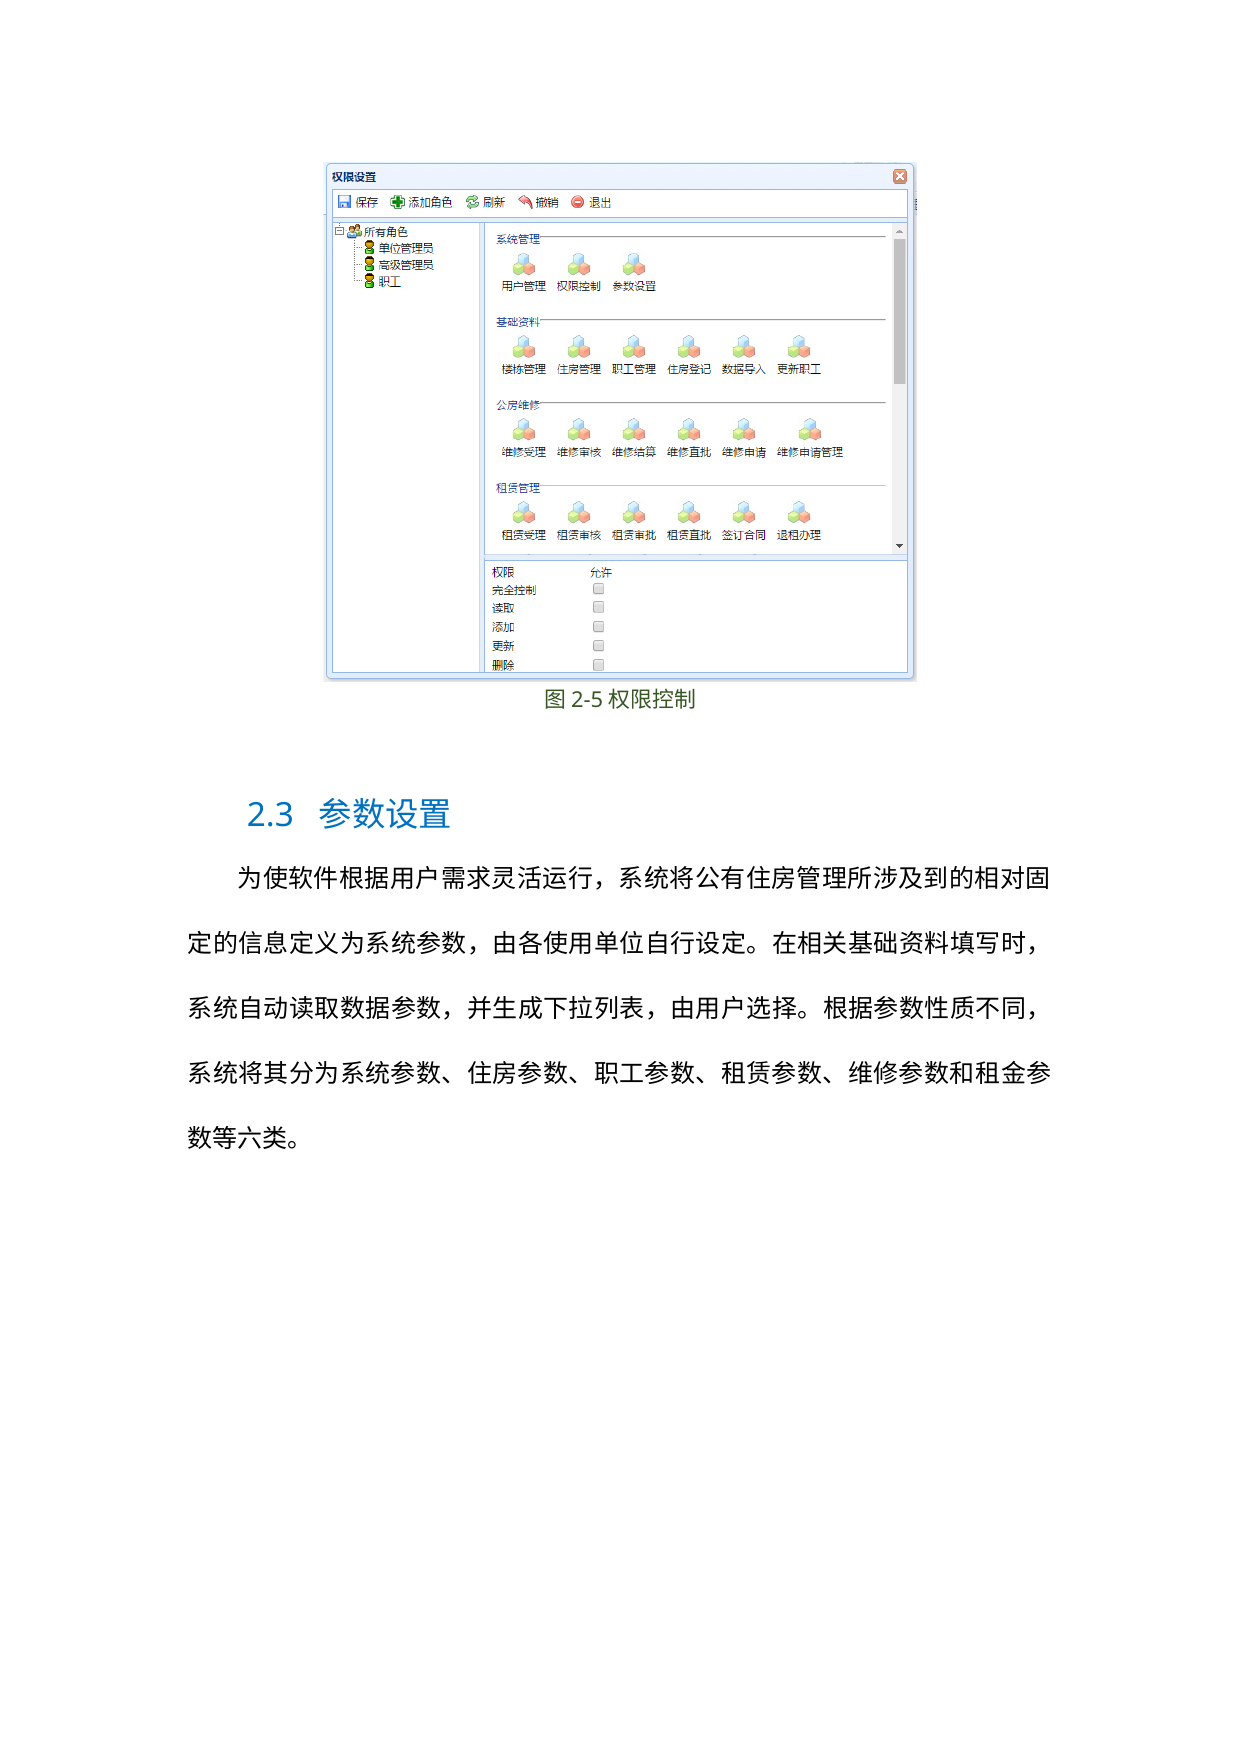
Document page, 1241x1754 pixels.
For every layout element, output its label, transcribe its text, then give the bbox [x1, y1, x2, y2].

text 为使软件根据用户需求灵活运行，系统将公有住房管理所涉及到的相对固定的信息定义为系统参数，由各使用单位自行设定。在相关基础资料填写时，系统自动读取数据参数，并生成下拉列表，由用户选择。根据参数性质不同，系统将其分为系统参数、住房参数、职工参数、租赁参数、维修参数和租金参数等六类。 [187, 844, 1053, 1169]
picture [323, 162, 917, 682]
subtitle 参数设置 [247, 779, 1053, 844]
